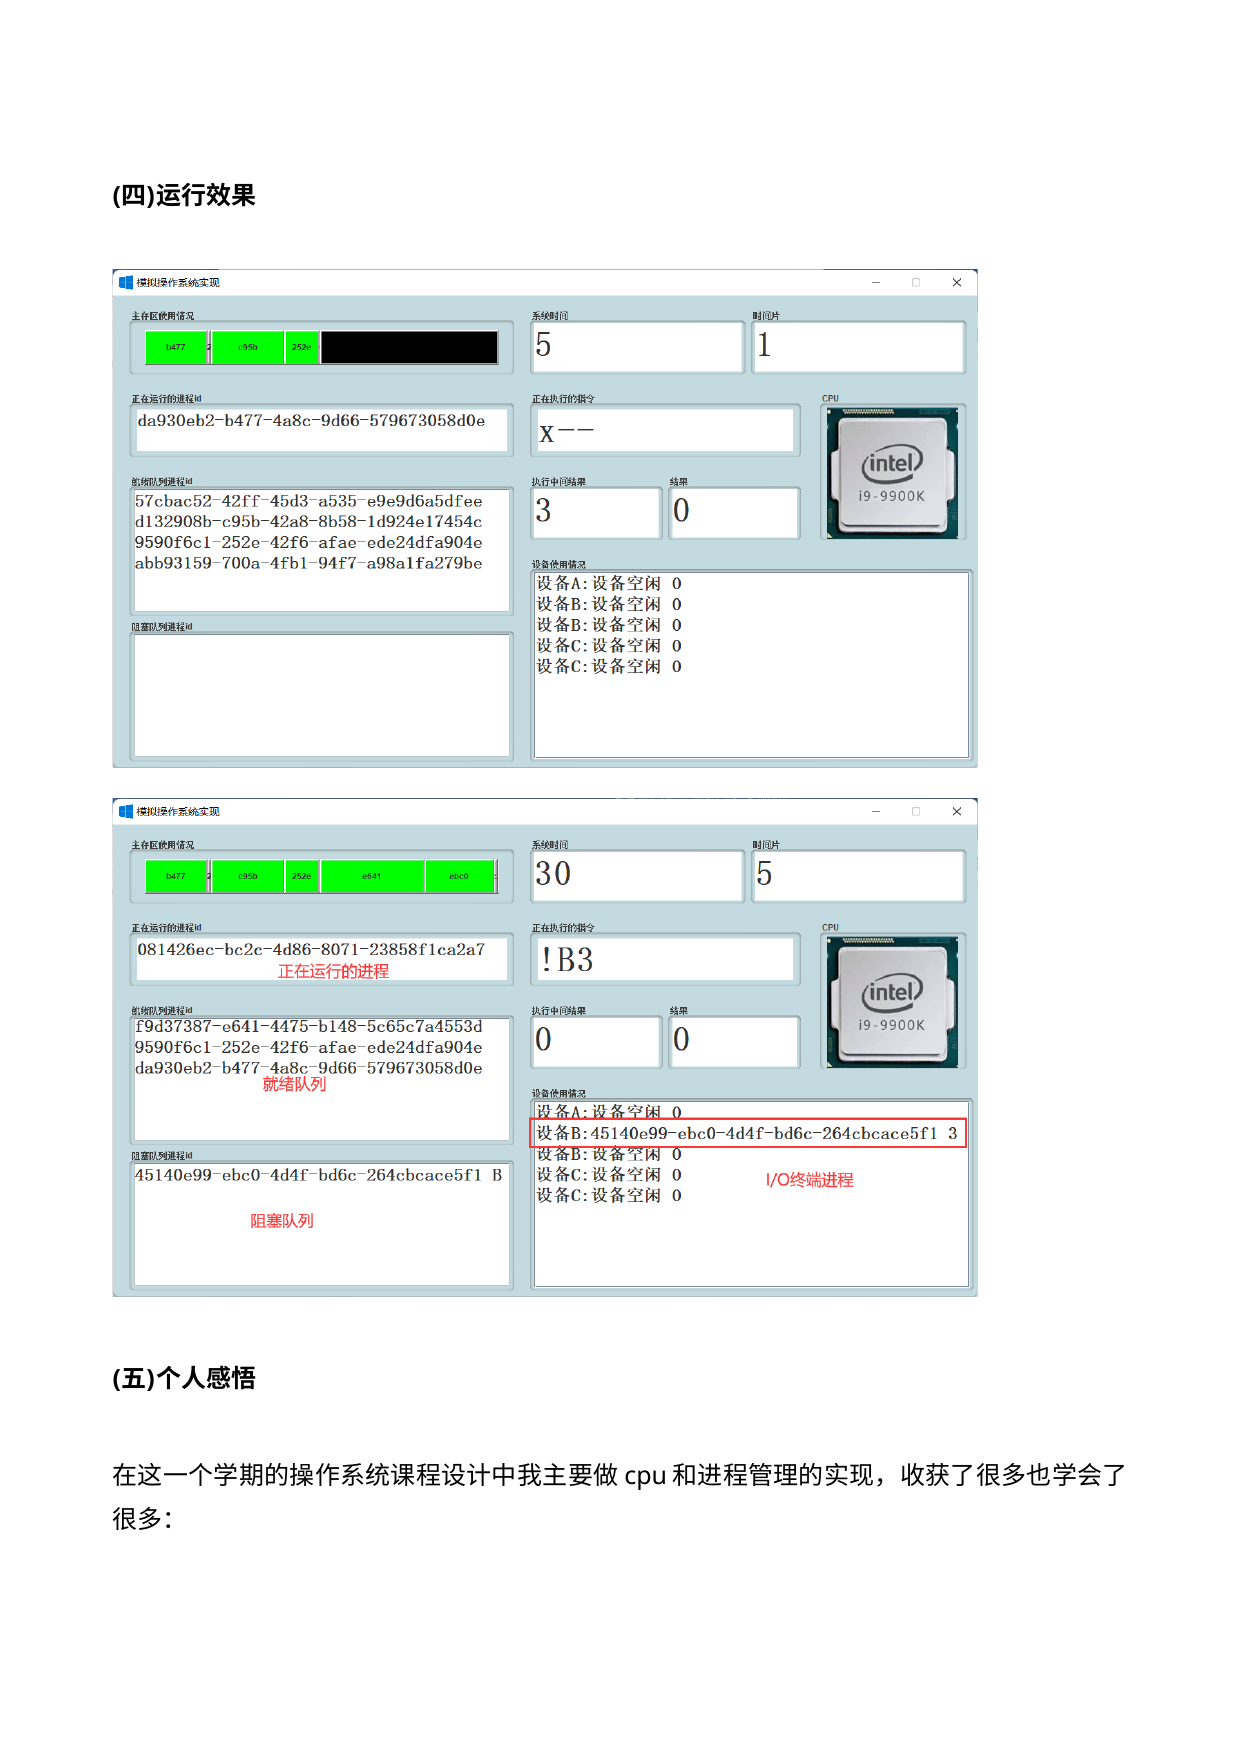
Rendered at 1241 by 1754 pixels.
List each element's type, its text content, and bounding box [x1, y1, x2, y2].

picture [112, 269, 978, 768]
picture [112, 798, 978, 1297]
subtitle 个人感悟 [112, 1354, 1128, 1398]
subtitle 运行效果 [112, 172, 1128, 216]
text 在这一个学期的操作系统课程设计中我主要做cpu和进程管理的实现，收获了很多也学会了很多： [112, 1452, 1128, 1540]
